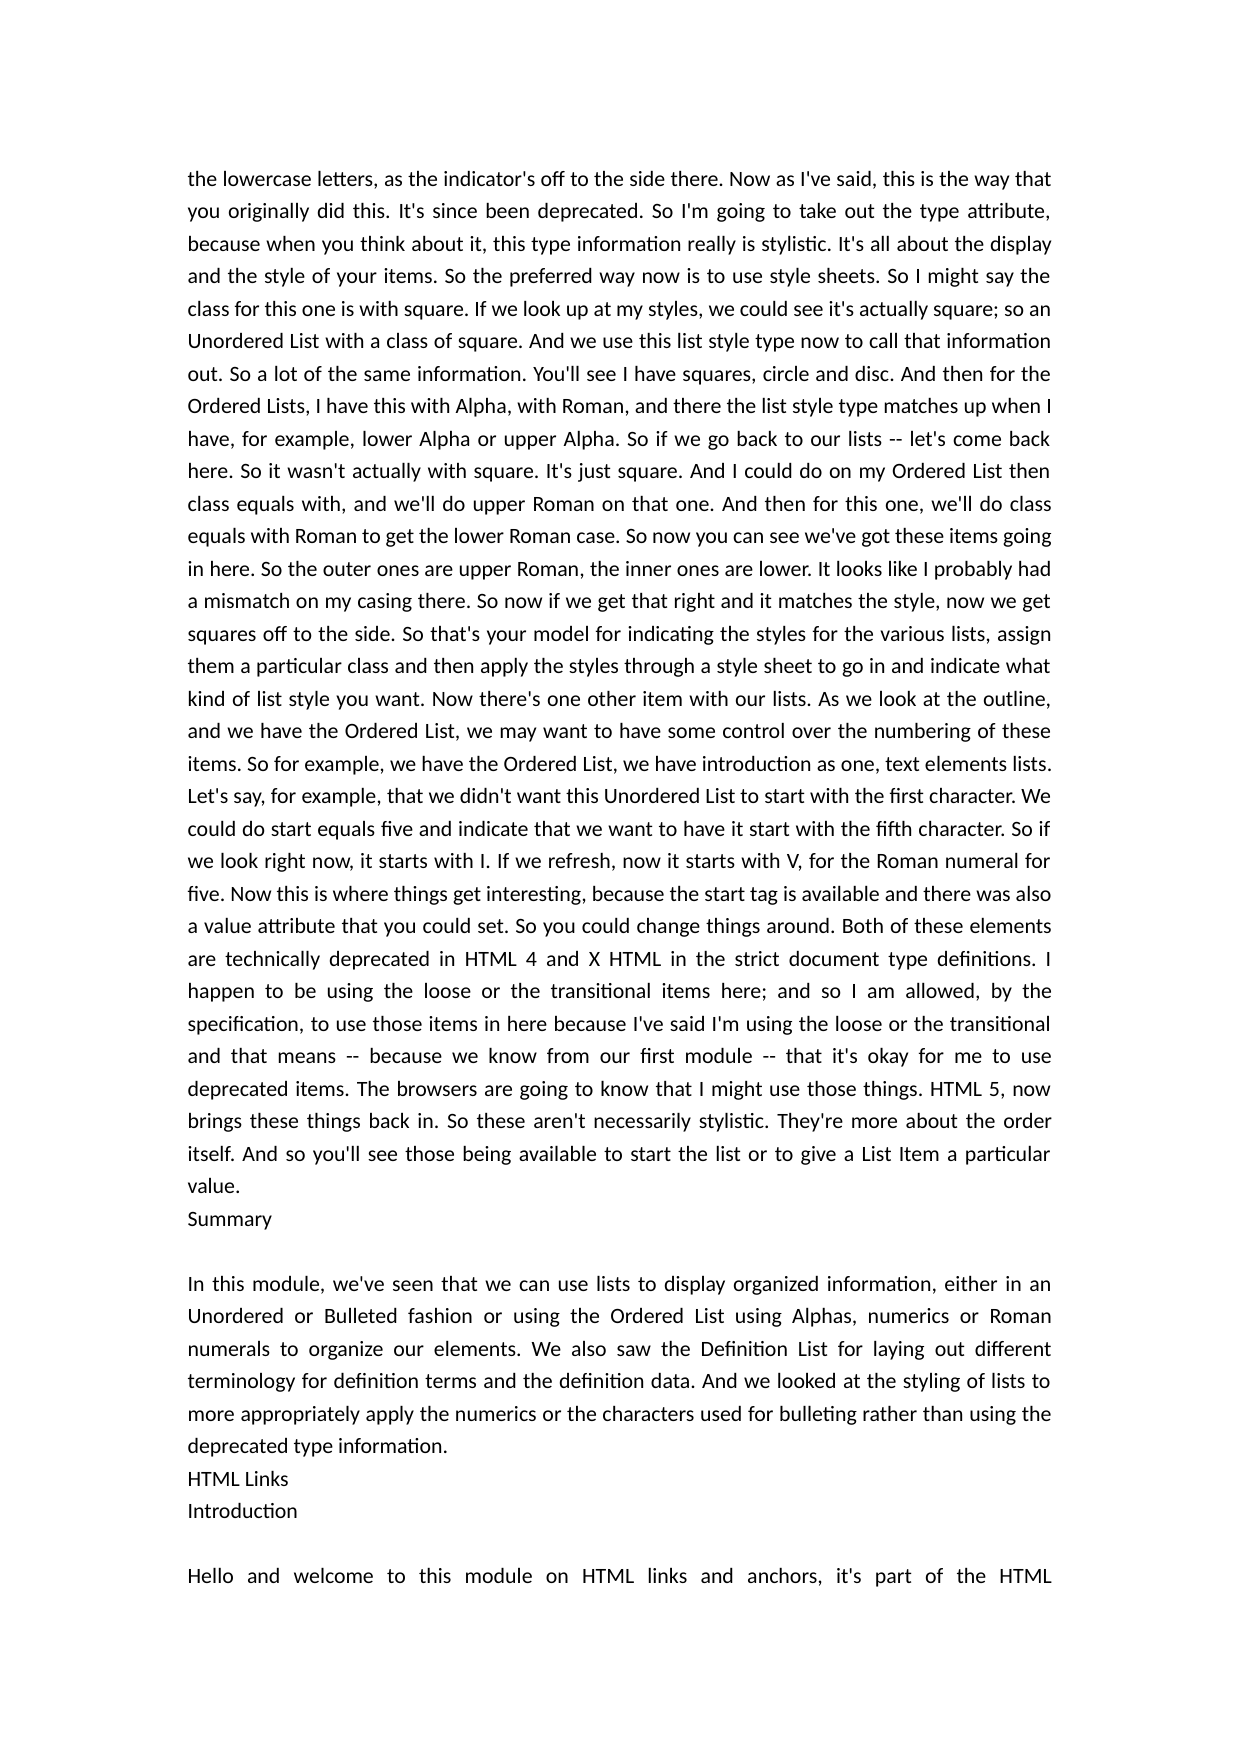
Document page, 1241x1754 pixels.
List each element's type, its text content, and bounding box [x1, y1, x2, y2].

text Summary [187, 1202, 1053, 1234]
text In this module, we've seen that we can use lists to display organized information, either in an Unordered or Bulleted fashion or using the Ordered List using Alphas, numerics or Roman numerals to organize our elements. We also saw the Definition List for laying out different terminology for definition terms and the definition data. And we looked at the styling of lists to more appropriately apply the numerics or the characters used for bulleting rather than using the deprecated type information. [187, 1267, 1053, 1462]
text HTML Links [187, 1462, 1053, 1494]
text Introduction [187, 1494, 1053, 1527]
